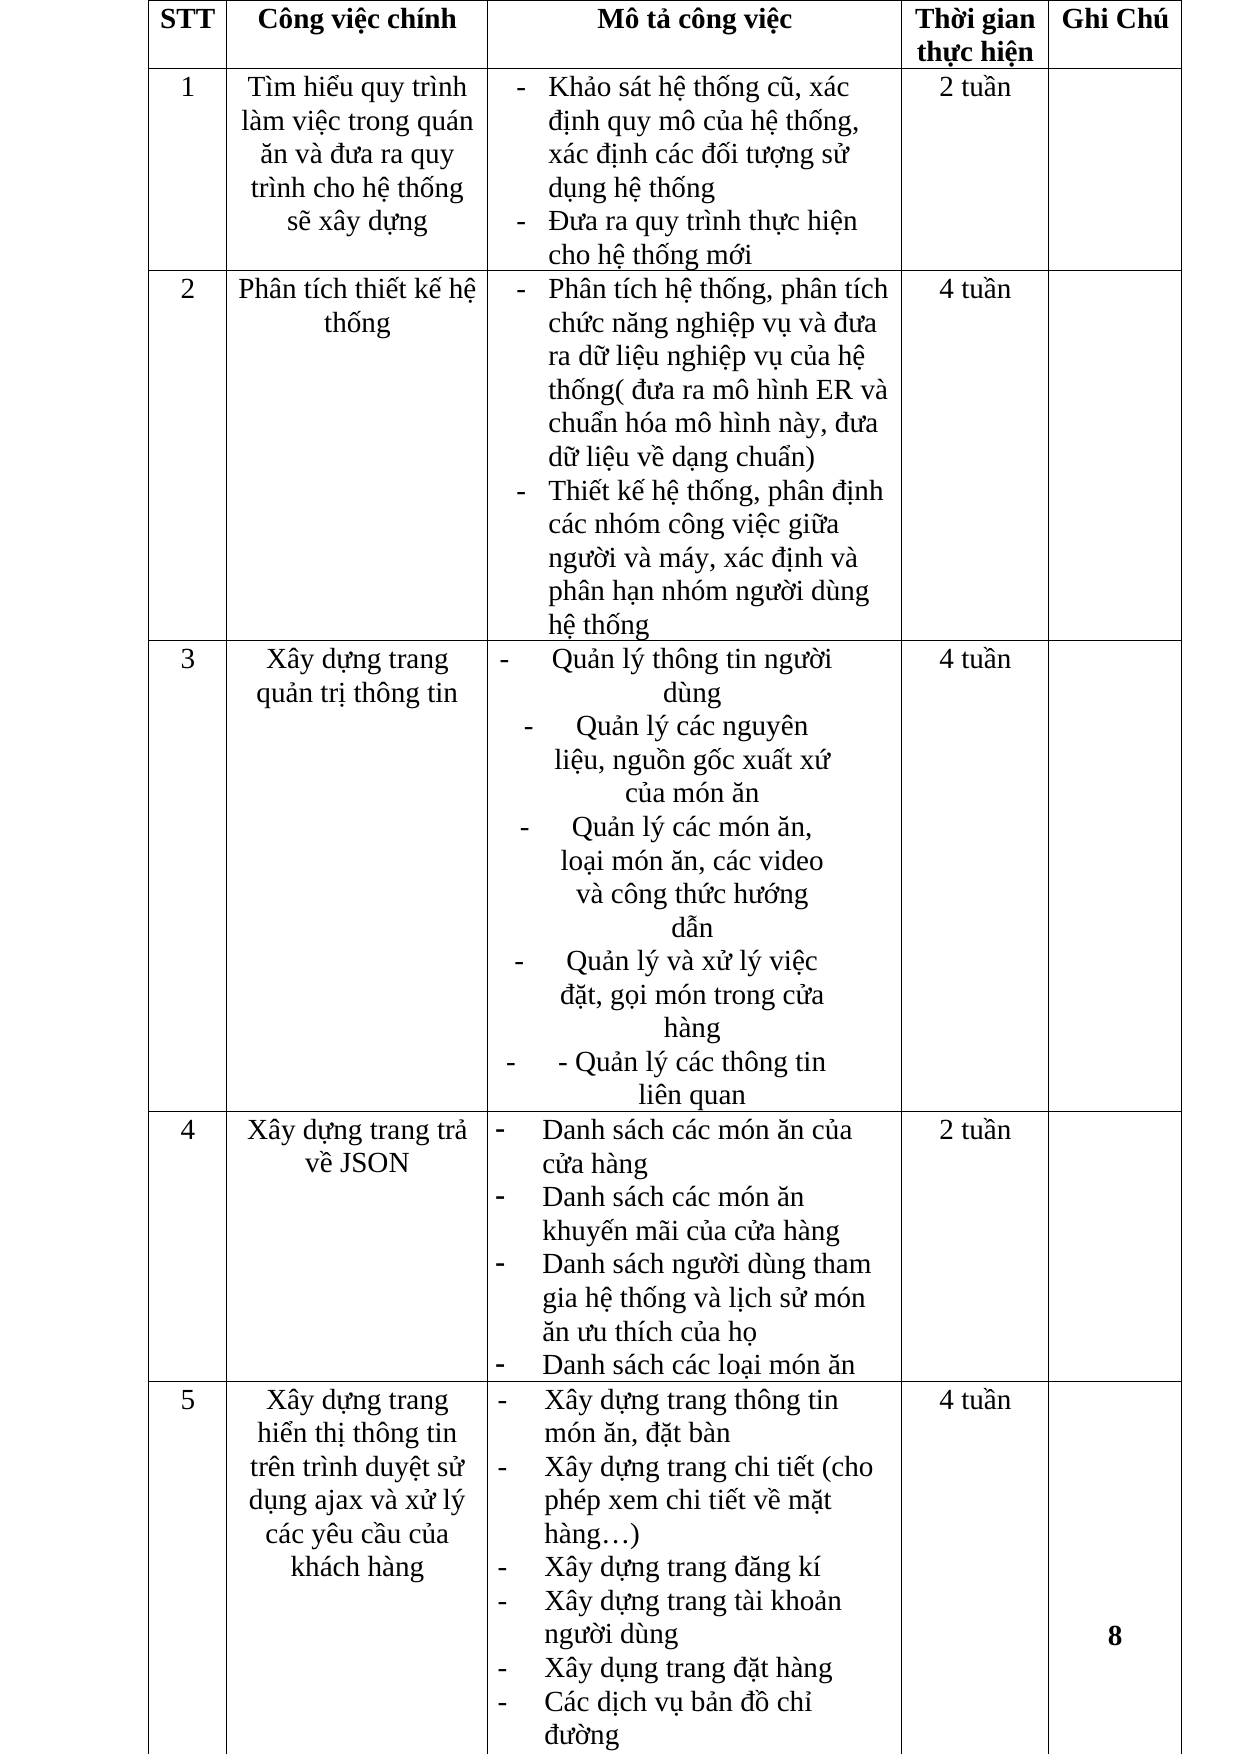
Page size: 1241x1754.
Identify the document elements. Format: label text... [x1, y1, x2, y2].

table_cell [1049, 69, 1181, 270]
table_cell [1049, 1112, 1181, 1381]
table_cell 1 [149, 69, 226, 270]
table_cell [1049, 1382, 1181, 1754]
table_cell 2 tuần [902, 69, 1048, 270]
table_cell Xây dựng trang quản trị thông tin [227, 641, 487, 1111]
table_cell Tìm hiểu quy trình làm việc trong quán ăn và đưa ra quy trình cho hệ thống sẽ xây dựng [227, 69, 487, 270]
table_cell 4 tuần [902, 641, 1048, 1111]
table_cell 4 tuần [902, 1382, 1048, 1754]
table_header Mô tả công việc [488, 1, 901, 68]
table_cell Phân tích hệ thống, phân tích chức năng nghiệp vụ và đưa ra dữ liệu nghiệp vụ của hệ thống( đưa ra mô hình ER và chuẩn hóa mô hình này, đưa dữ liệu về dạng chuẩn) Thiết kế hệ thống, phân định các nhóm công việc giữa người và máy, xác định và phân hạn nhóm người dùng hệ thống [488, 271, 901, 640]
table_header Thời gian thực hiện [902, 1, 1048, 68]
table_cell 2 tuần [902, 1112, 1048, 1381]
table_cell Danh sách các món ăn của cửa hàng Danh sách các món ăn khuyến mãi của cửa hàng Danh sách người dùng tham gia hệ thống và lịch sử món ăn ưu thích của họ Danh sách các loại món ăn [488, 1112, 901, 1381]
table_header STT [149, 1, 226, 68]
table_cell Xây dựng trang trả về JSON [227, 1112, 487, 1381]
table_cell 2 [149, 271, 226, 640]
table_cell Khảo sát hệ thống cũ, xác định quy mô của hệ thống, xác định các đối tượng sử dụng hệ thống Đưa ra quy trình thực hiện cho hệ thống mới [488, 69, 901, 270]
table_cell 4 tuần [902, 271, 1048, 640]
table_cell 5 [149, 1382, 226, 1754]
table_cell Xây dựng trang hiển thị thông tin trên trình duyệt sử dụng ajax và xử lý các yêu cầu của khách hàng [227, 1382, 487, 1754]
table_cell Quản lý thông tin người dùng Quản lý các nguyên liệu, nguồn gốc xuất xứ của món ăn Quản lý các món ăn, loại món ăn, các video và công thức hướng dẫn Quản lý và xử lý việc đặt, gọi món trong cửa hàng - Quản lý các thông tin liên quan [488, 641, 901, 1111]
table_cell Xây dựng trang thông tin món ăn, đặt bàn Xây dựng trang chi tiết (cho phép xem chi tiết về mặt hàng…) Xây dựng trang đăng kí Xây dựng trang tài khoản người dùng Xây dụng trang đặt hàng Các dịch vụ bản đồ chỉ đường Đưa ra thông tin các chương trình khuyến mại (nếu có) Đưa ra danh sách các món ăn, chỗ ngồi tương ứng với từng khách hàng (Có thể) hiển thị danh sách các món ăn thừa tới khách hàng có nhu cầu [488, 1382, 901, 1754]
table_cell 4 [149, 1112, 226, 1381]
table_cell [1049, 271, 1181, 640]
table_header Ghi Chú [1049, 1, 1181, 68]
table_cell [1049, 641, 1181, 1111]
table_header Công việc chính [227, 1, 487, 68]
table_cell Phân tích thiết kế hệ thống [227, 271, 487, 640]
table_cell 3 [149, 641, 226, 1111]
